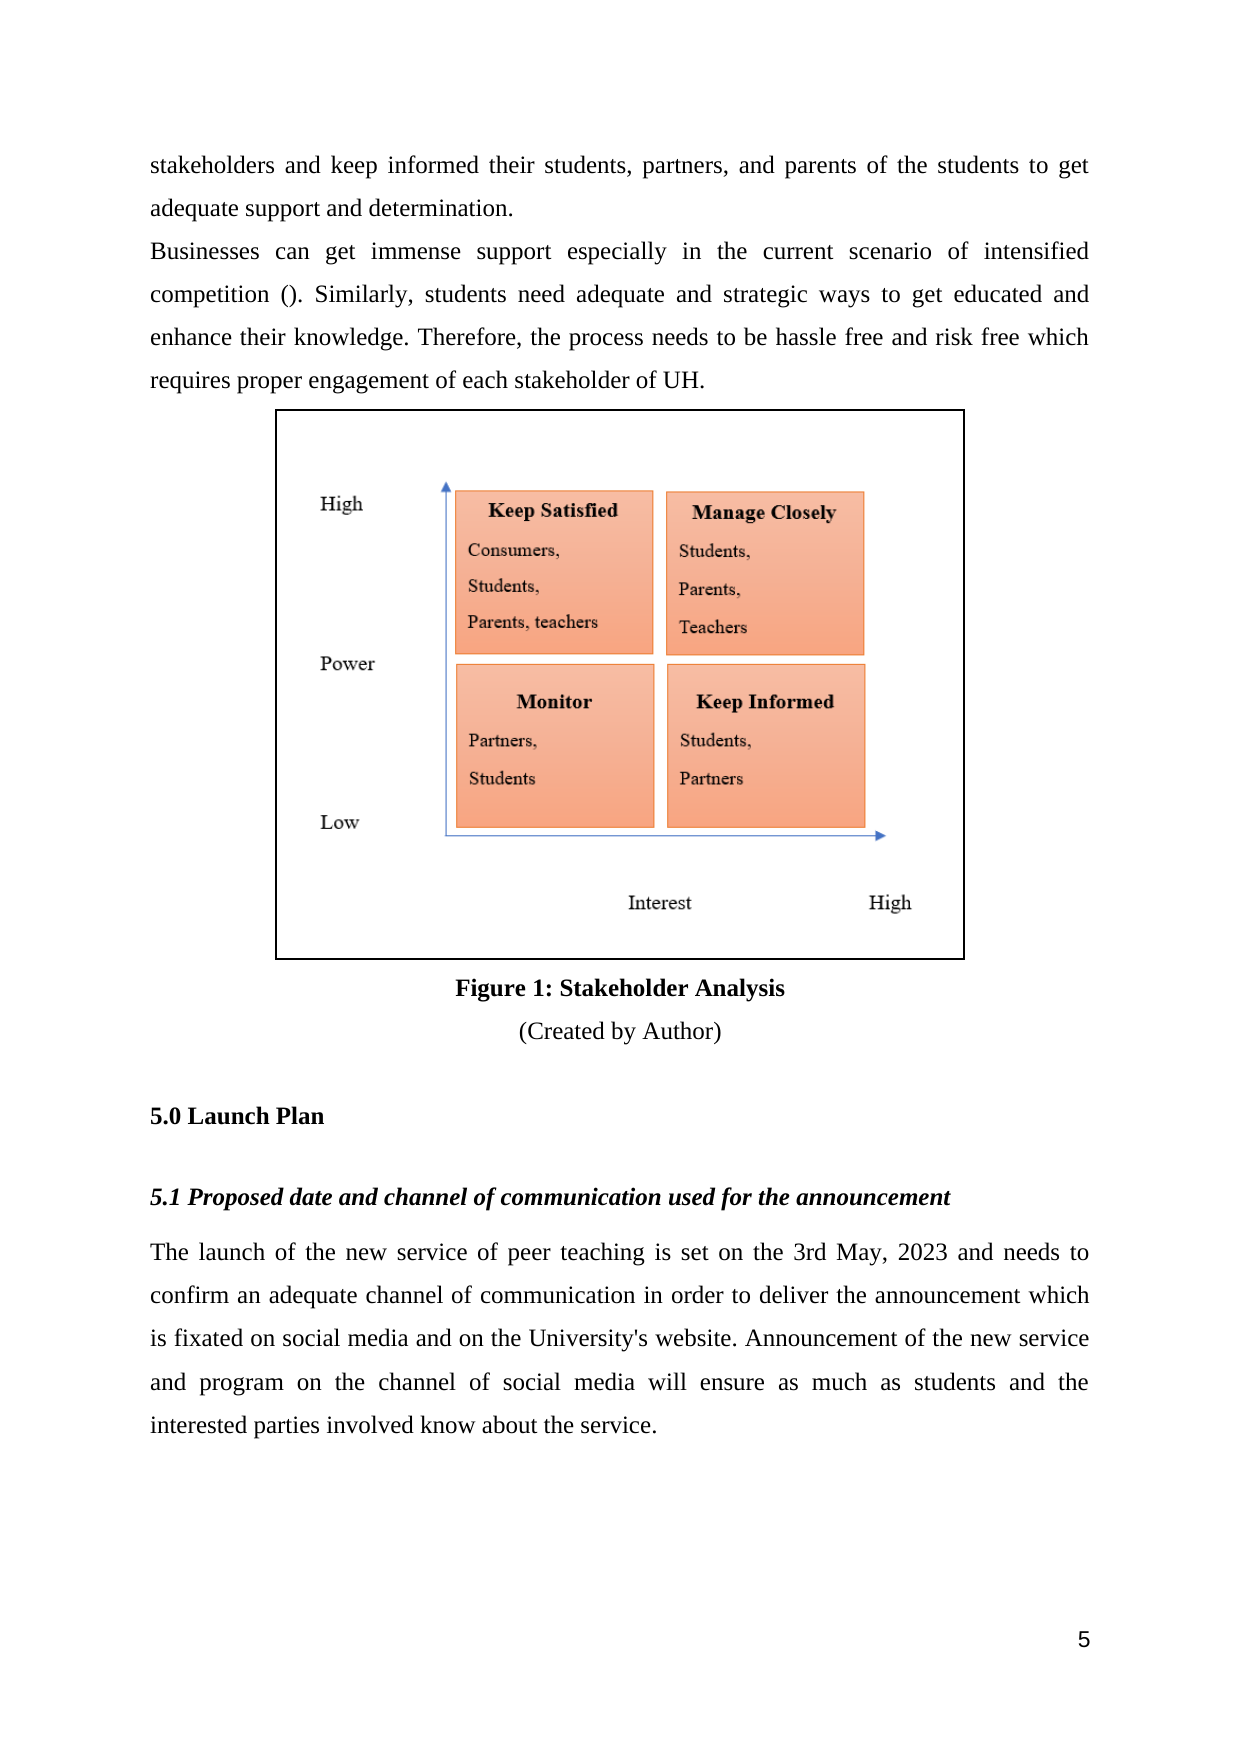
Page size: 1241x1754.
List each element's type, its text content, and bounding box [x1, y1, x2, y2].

picture [277, 411, 963, 958]
text Businesses can get immense support especially in the current scenario of intensified competition (). Similarly, students need adequate and strategic ways to get educated and enhance their knowledge. Therefore, the process needs to be hassle free and risk free which requires proper engagement of each stakeholder of UH. [150, 236, 1090, 394]
subtitle 5.1 Proposed date and channel of communication used for the announcement [150, 1182, 1090, 1210]
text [150, 150, 1090, 222]
text Figure 1: Stakeholder Analysis [150, 973, 1090, 1002]
text (Created by Author) [150, 1016, 1090, 1045]
subtitle 5.0 Launch Plan [150, 1101, 1090, 1130]
text The launch of the new service of peer teaching is set on the 3rd May, 2023 and needs to confirm an adequate channel of communication in order to deliver the announcement which is fixated on social media and on the University's website. Announcement of the new service and program on the channel of social media will ensure as much as students and the interested parties involved know about the service. [150, 1237, 1090, 1438]
